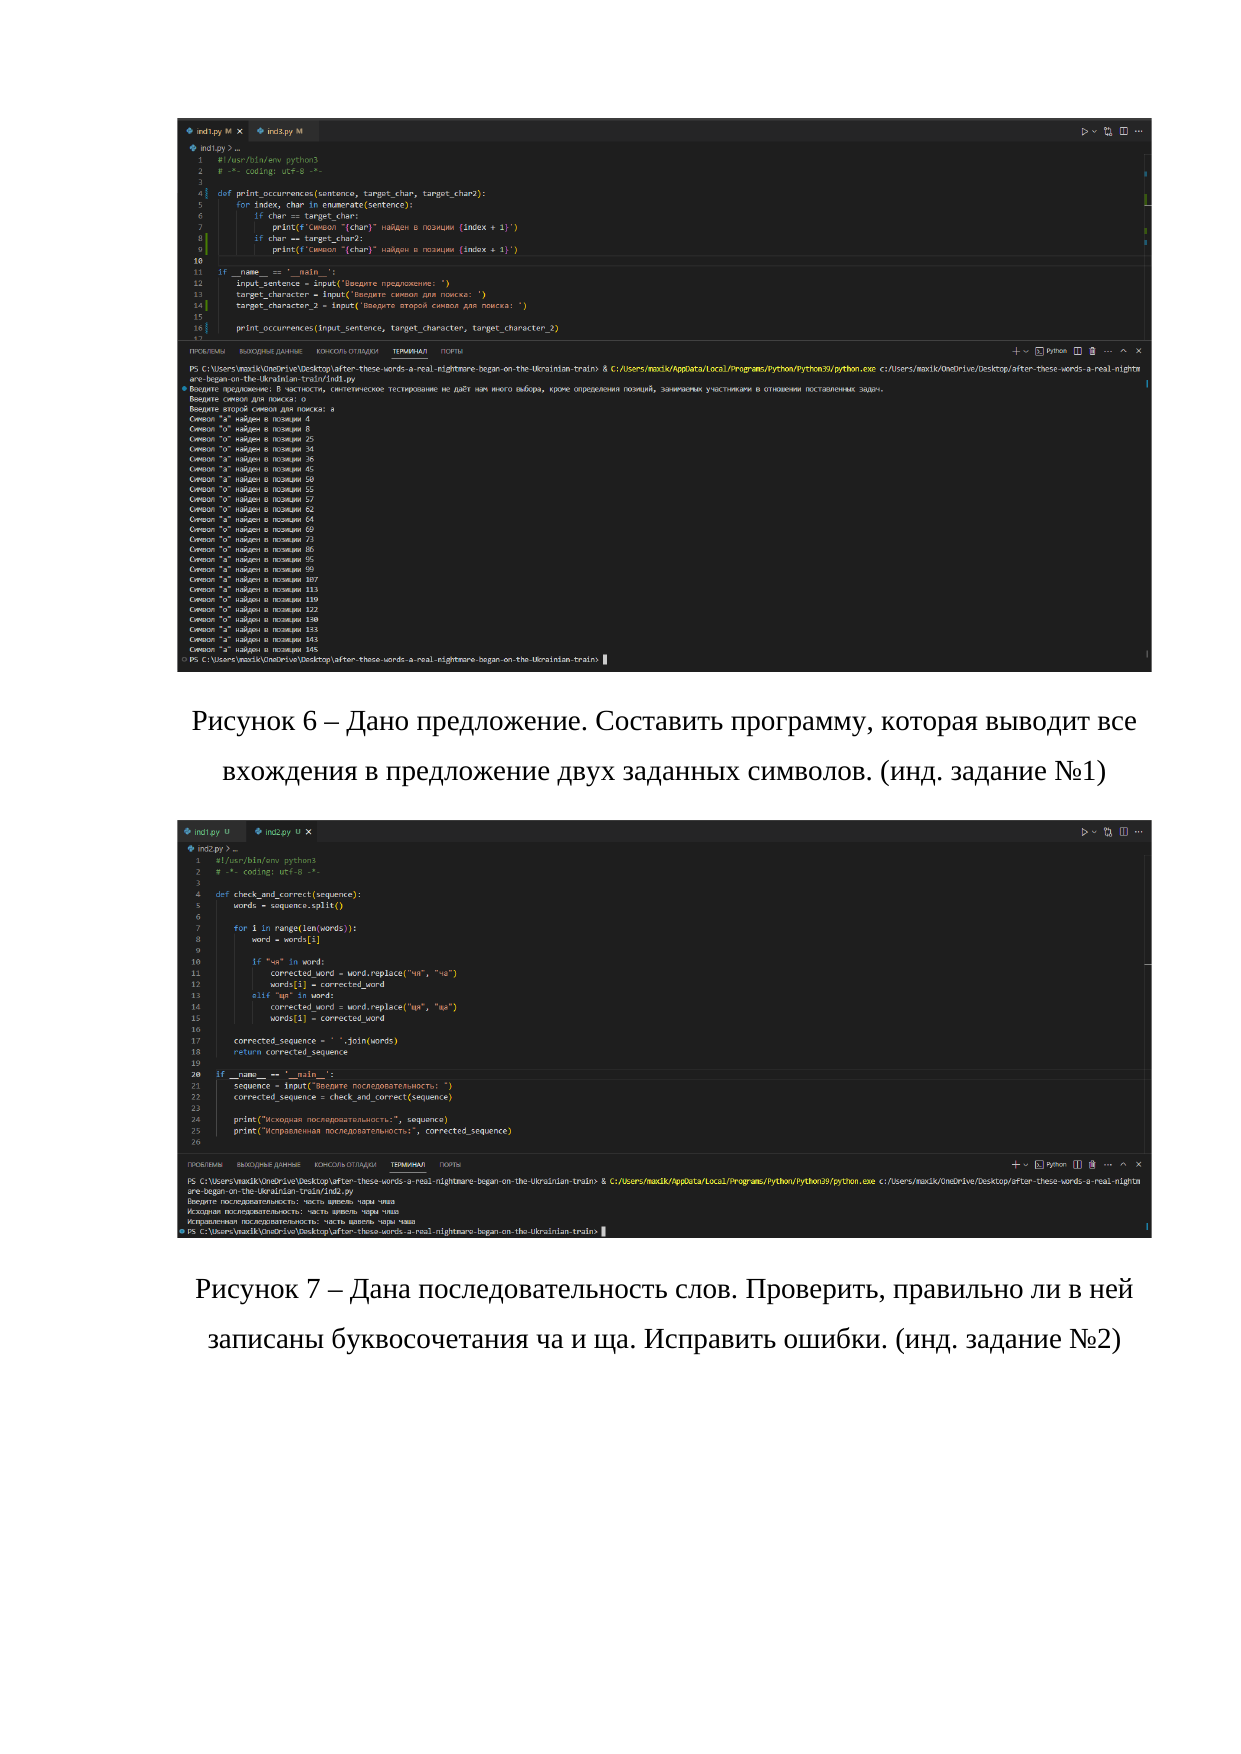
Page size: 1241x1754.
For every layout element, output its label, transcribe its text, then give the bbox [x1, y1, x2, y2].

text Рисунок 6 – Дано предложение. Составить программу, которая выводит все вхождения в предложение двух заданных символов. (инд. задание №1) [177, 703, 1152, 786]
picture [177, 820, 1152, 1238]
picture [177, 118, 1152, 672]
text Рисунок 7 – Дана последовательность слов. Проверить, правильно ли в ней записаны буквосочетания ча и ща. Исправить ошибки. (инд. задание №2) [177, 1271, 1152, 1355]
